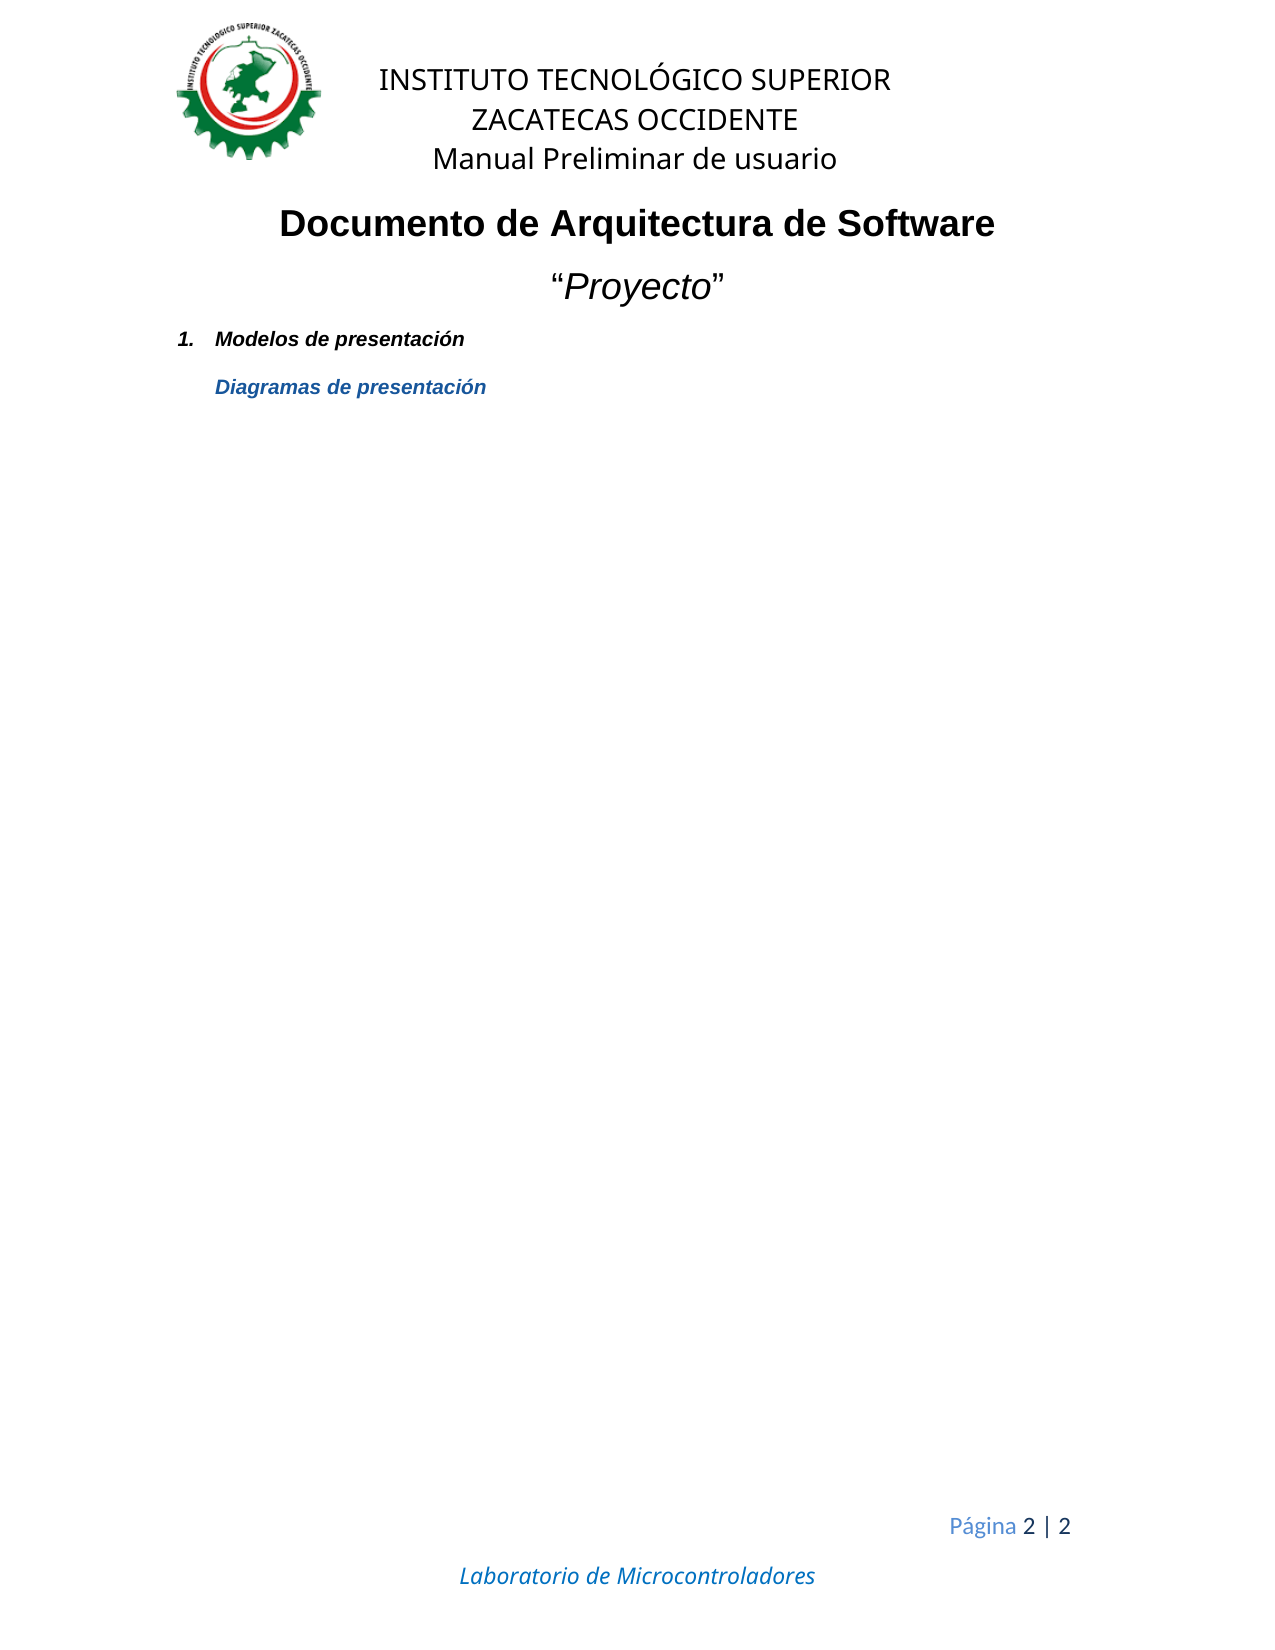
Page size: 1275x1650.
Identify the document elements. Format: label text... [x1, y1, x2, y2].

list Modelos de presentación [177, 327, 1098, 351]
text “Proyecto” [177, 264, 1098, 307]
text Diagramas de presentación [215, 375, 1098, 399]
picture [176, 23, 322, 160]
text Documento de Arquitectura de Software [177, 201, 1098, 244]
